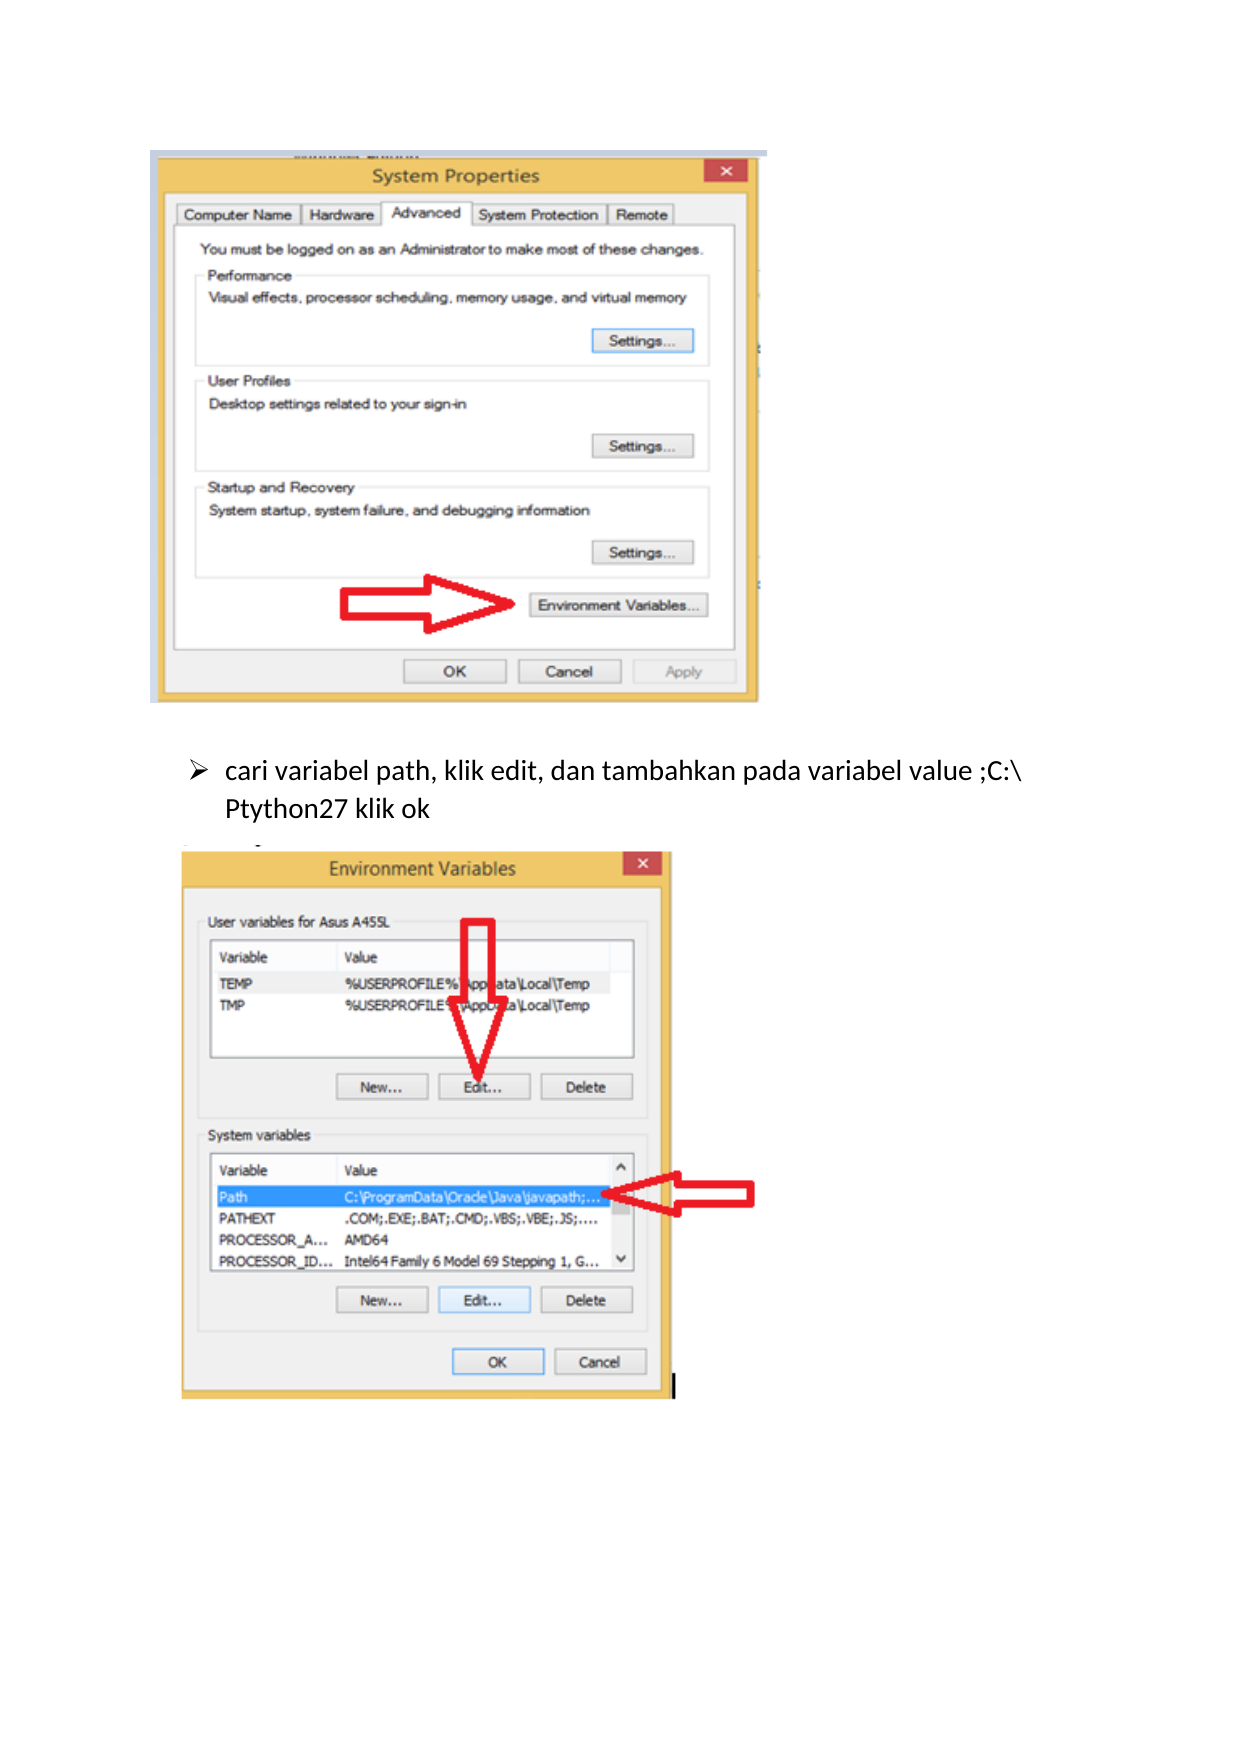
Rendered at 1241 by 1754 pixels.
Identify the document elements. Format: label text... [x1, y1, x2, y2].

picture [179, 845, 766, 1402]
picture [150, 150, 768, 703]
list cari variabel path, klik edit, dan tambahkan pada variabel value ;C:\Ptython27 klik ok [187, 752, 1090, 826]
